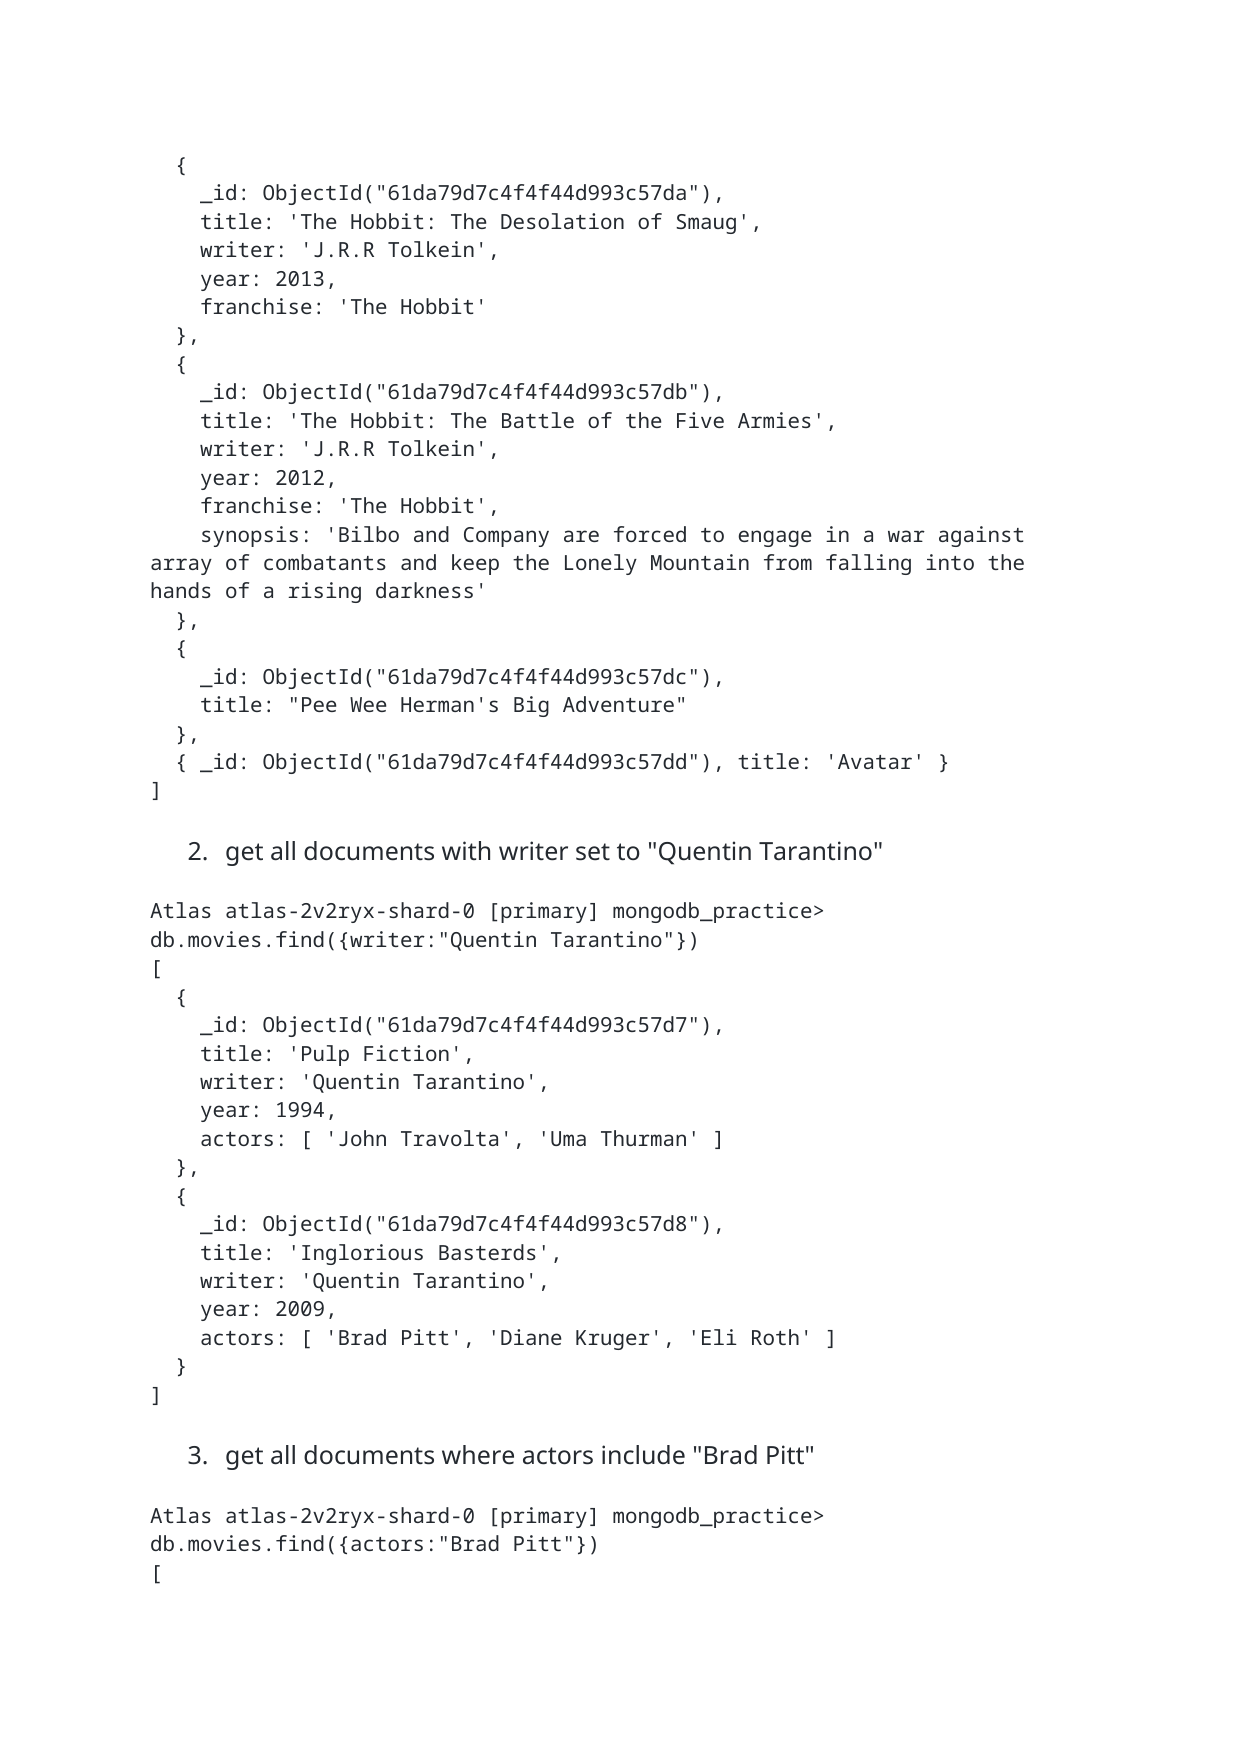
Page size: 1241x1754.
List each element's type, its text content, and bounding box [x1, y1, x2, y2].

text }, [150, 321, 1090, 349]
text }, [150, 605, 1090, 633]
text actors: [ 'Brad Pitt', 'Diane Kruger', 'Eli Roth' ] [150, 1323, 1090, 1351]
text actors: [ 'John Travolta', 'Uma Thurman' ] [150, 1124, 1090, 1152]
text title: 'The Hobbit: The Desolation of Smaug', [150, 207, 1090, 235]
text title: 'Pulp Fiction', [150, 1039, 1090, 1067]
text year: 2009, [150, 1294, 1090, 1323]
text Atlas atlas-2v2ryx-shard-0 [primary] mongodb_practice> db.movies.find({writer:"Quentin Tarantino"}) [150, 896, 1090, 953]
text franchise: 'The Hobbit', [150, 491, 1090, 520]
text ] [150, 776, 1090, 804]
text writer: 'Quentin Tarantino', [150, 1067, 1090, 1096]
text _id: ObjectId("61da79d7c4f4f44d993c57db"), [150, 377, 1090, 406]
text }, [150, 719, 1090, 747]
text }, [150, 1152, 1090, 1181]
text title: 'The Hobbit: The Battle of the Five Armies', [150, 406, 1090, 434]
text _id: ObjectId("61da79d7c4f4f44d993c57da"), [150, 178, 1090, 207]
text [ [150, 953, 1090, 982]
text title: "Pee Wee Herman's Big Adventure" [150, 690, 1090, 719]
text writer: 'J.R.R Tolkein', [150, 434, 1090, 463]
text _id: ObjectId("61da79d7c4f4f44d993c57d8"), [150, 1209, 1090, 1238]
text { [150, 982, 1090, 1010]
list get all documents where actors include "Brad Pitt" [187, 1437, 1090, 1472]
text { [150, 633, 1090, 662]
text writer: 'J.R.R Tolkein', [150, 235, 1090, 264]
text year: 1994, [150, 1096, 1090, 1124]
text { _id: ObjectId("61da79d7c4f4f44d993c57dd"), title: 'Avatar' } [150, 747, 1090, 776]
text title: 'Inglorious Basterds', [150, 1238, 1090, 1266]
text ] [150, 1380, 1090, 1408]
list get all documents with writer set to "Quentin Tarantino" [187, 833, 1090, 867]
text { [150, 1181, 1090, 1209]
text _id: ObjectId("61da79d7c4f4f44d993c57dc"), [150, 662, 1090, 690]
text franchise: 'The Hobbit' [150, 292, 1090, 321]
text synopsis: 'Bilbo and Company are forced to engage in a war against array of combatants and keep the Lonely Mountain from falling into the hands of a rising darkness' [150, 520, 1090, 605]
text _id: ObjectId("61da79d7c4f4f44d993c57d7"), [150, 1010, 1090, 1039]
text } [150, 1351, 1090, 1380]
text [ [150, 1558, 1090, 1586]
text Atlas atlas-2v2ryx-shard-0 [primary] mongodb_practice> db.movies.find({actors:"Brad Pitt"}) [150, 1501, 1090, 1558]
text { [150, 150, 1090, 178]
text year: 2012, [150, 463, 1090, 491]
text writer: 'Quentin Tarantino', [150, 1266, 1090, 1294]
text year: 2013, [150, 264, 1090, 292]
text { [150, 349, 1090, 377]
